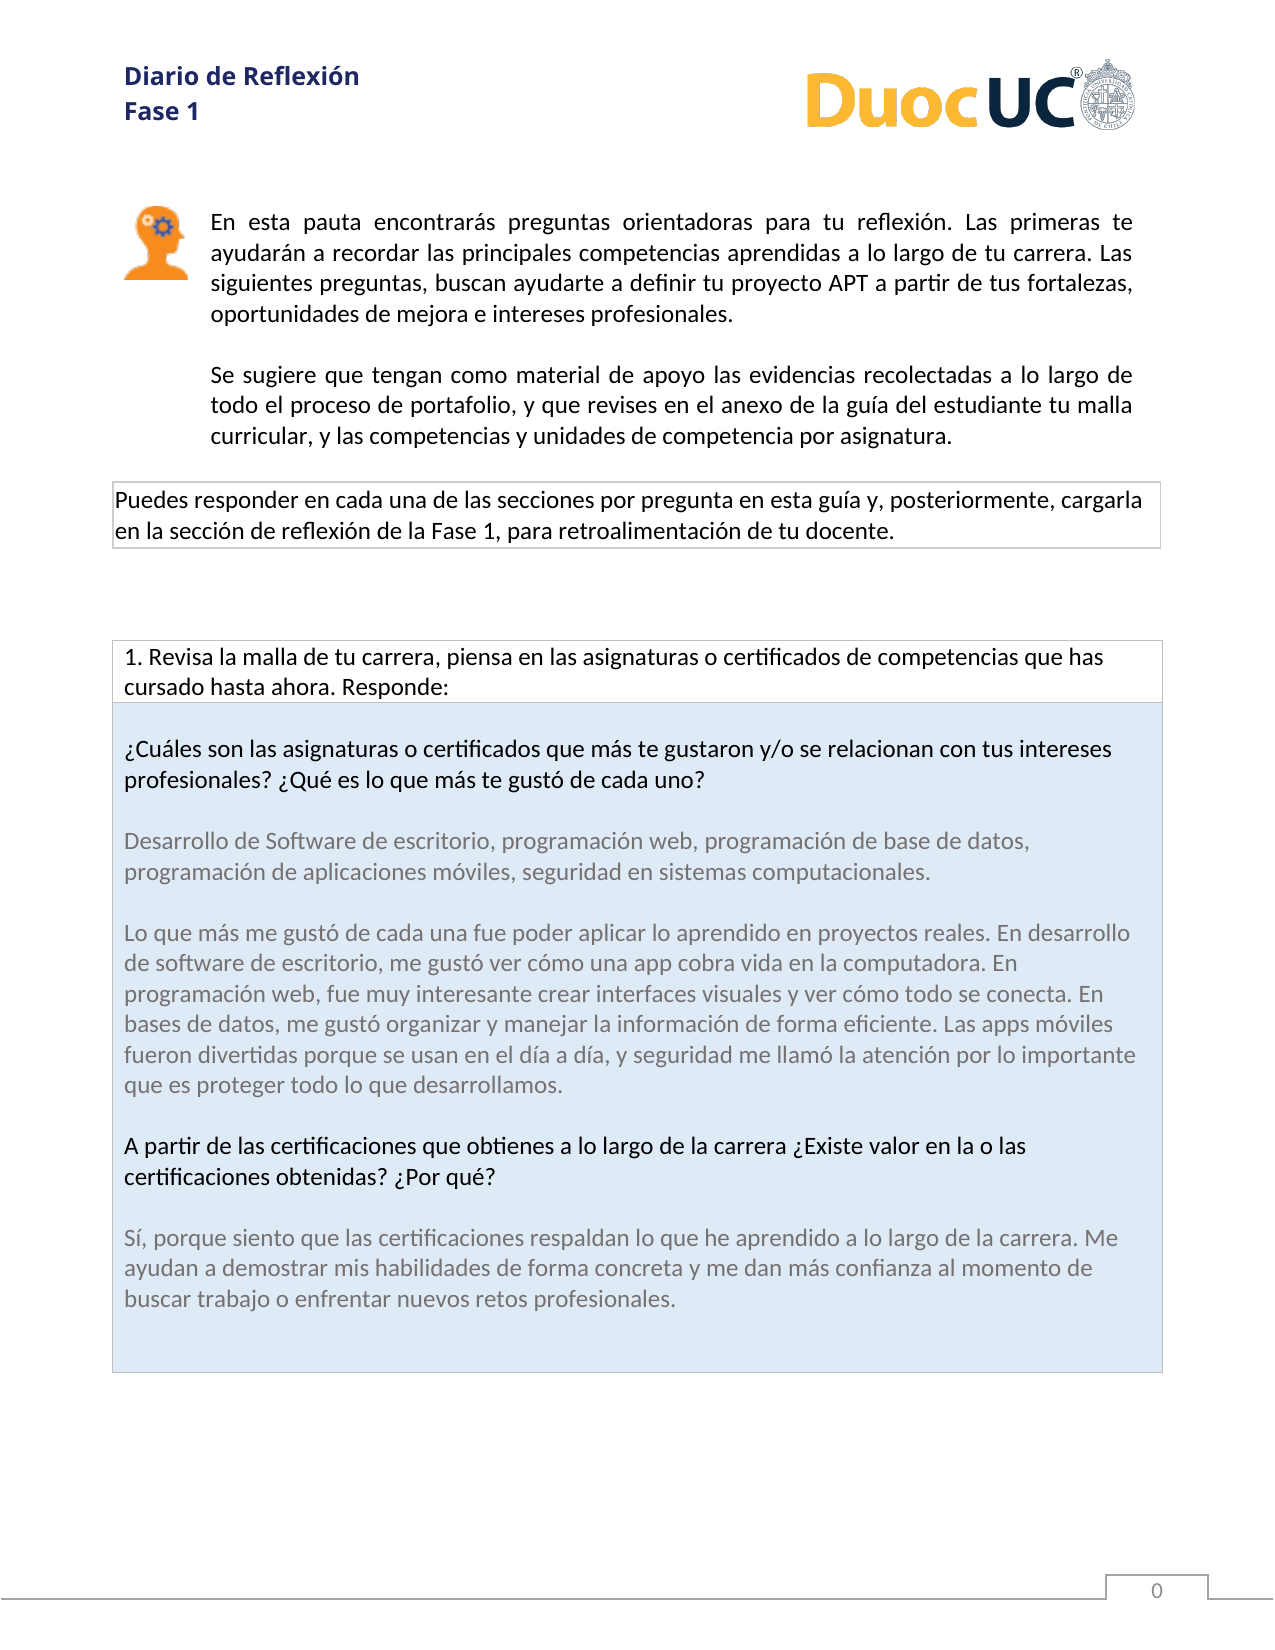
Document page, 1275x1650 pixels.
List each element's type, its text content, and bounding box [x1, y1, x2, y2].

picture [807, 59, 1135, 130]
table_header Puedes responder en cada una de las secciones por pregunta en esta guía y, posteriormente, cargarla en la sección de reflexión de la Fase 1, para retroalimentación de tu docente. [114, 483, 1160, 547]
table_header 1. Revisa la malla de tu carrera, piensa en las asignaturas o certificados de competencias que has cursado hasta ahora. Responde: [113, 641, 1162, 702]
table_header En esta pauta encontrarás preguntas orientadoras para tu reflexión. Las primeras te ayudarán a recordar las principales competencias aprendidas a lo largo de tu carrera. Las siguientes preguntas, buscan ayudarte a definir tu proyecto APT a partir de tus fortalezas, oportunidades de mejora e intereses profesionales. Se sugiere que tengan como material de apoyo las evidencias recolectadas a lo largo de todo el proceso de portafolio, y que revises en el anexo de la guía del estudiante tu malla curricular, y las competencias y unidades de competencia por asignatura. [199, 207, 1146, 451]
table_cell ¿Cuáles son las asignaturas o certificados que más te gustaron y/o se relacionan con tus intereses profesionales? ¿Qué es lo que más te gustó de cada uno? Desarrollo de Software de escritorio, programación web, programación de base de datos, programación de aplicaciones móviles, seguridad en sistemas computacionales. Lo que más me gustó de cada una fue poder aplicar lo aprendido en proyectos reales. En desarrollo de software de escritorio, me gustó ver cómo una app cobra vida en la computadora. En programación web, fue muy interesante crear interfaces visuales y ver cómo todo se conecta. En bases de datos, me gustó organizar y manejar la información de forma eficiente. Las apps móviles fueron divertidas porque se usan en el día a día, y seguridad me llamó la atención por lo importante que es proteger todo lo que desarrollamos. A partir de las certificaciones que obtienes a lo largo de la carrera ¿Existe valor en la o las certificaciones obtenidas? ¿Por qué? Sí, porque siento que las certificaciones respaldan lo que he aprendido a lo largo de la carrera. Me ayudan a demostrar mis habilidades de forma concreta y me dan más confianza al momento de buscar trabajo o enfrentar nuevos retos profesionales. [113, 703, 1162, 1372]
table_header [112, 207, 199, 451]
